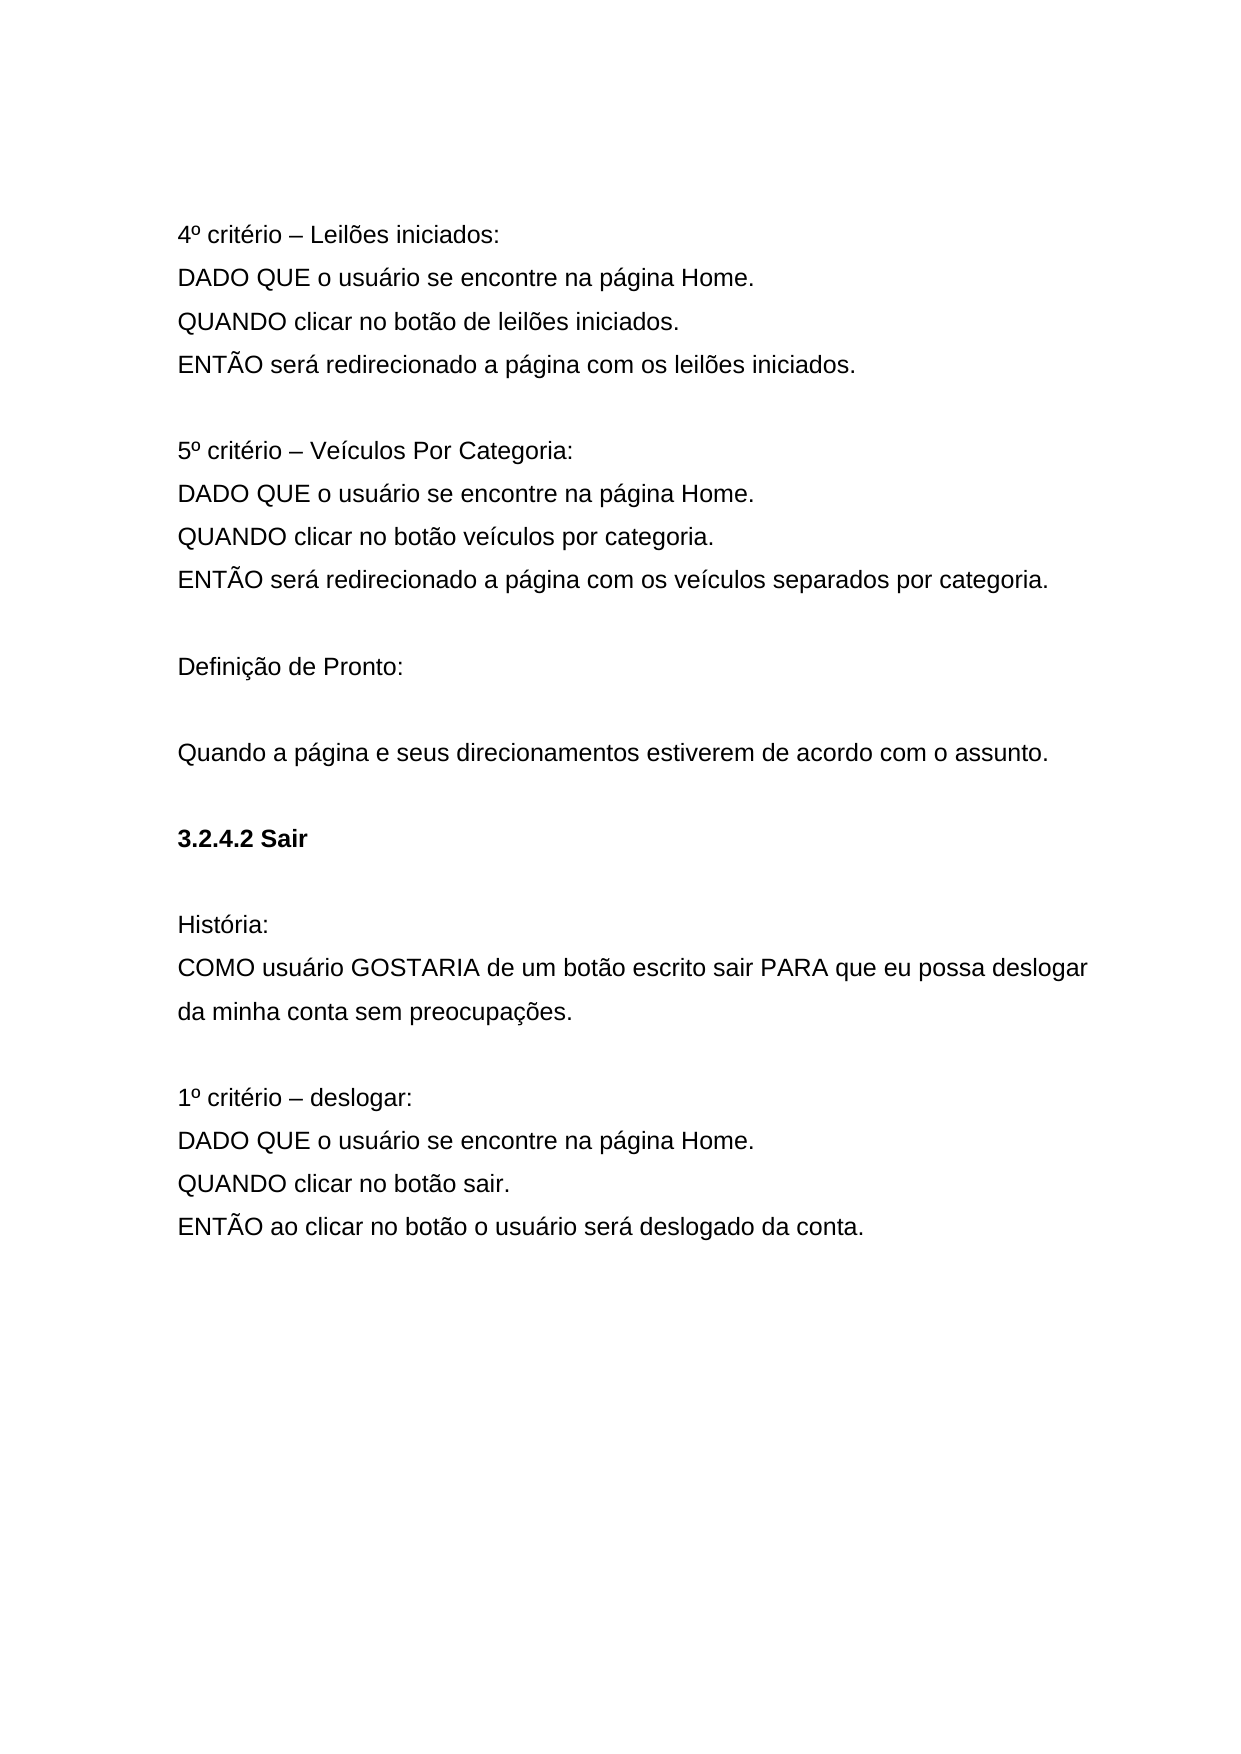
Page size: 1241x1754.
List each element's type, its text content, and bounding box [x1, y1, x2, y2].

text 1º critério – deslogar: [177, 1083, 1122, 1112]
text da minha conta sem preocupações. [177, 997, 1122, 1025]
text DADO QUE o usuário se encontre na página Home. [177, 1126, 1122, 1155]
text ENTÃO será redirecionado a página com os veículos separados por categoria. [177, 565, 1122, 594]
text QUANDO clicar no botão de leilões iniciados. [177, 307, 1122, 335]
text DADO QUE o usuário se encontre na página Home. [177, 479, 1122, 508]
text COMO usuário GOSTARIA de um botão escrito sair PARA que eu possa deslogar [177, 953, 1122, 982]
text 3.2.4.2 Sair [177, 824, 1122, 853]
text QUANDO clicar no botão veículos por categoria. [177, 522, 1122, 551]
text Quando a página e seus direcionamentos estiverem de acordo com o assunto. [177, 738, 1122, 767]
text 5º critério – Veículos Por Categoria: [177, 436, 1122, 465]
text História: [177, 910, 1122, 939]
text ENTÃO ao clicar no botão o usuário será deslogado da conta. [177, 1212, 1122, 1241]
text ENTÃO será redirecionado a página com os leilões iniciados. [177, 350, 1122, 378]
text QUANDO clicar no botão sair. [177, 1169, 1122, 1198]
text Definição de Pronto: [177, 652, 1122, 680]
text DADO QUE o usuário se encontre na página Home. [177, 263, 1122, 292]
text 4º critério – Leilões iniciados: [177, 220, 1122, 249]
